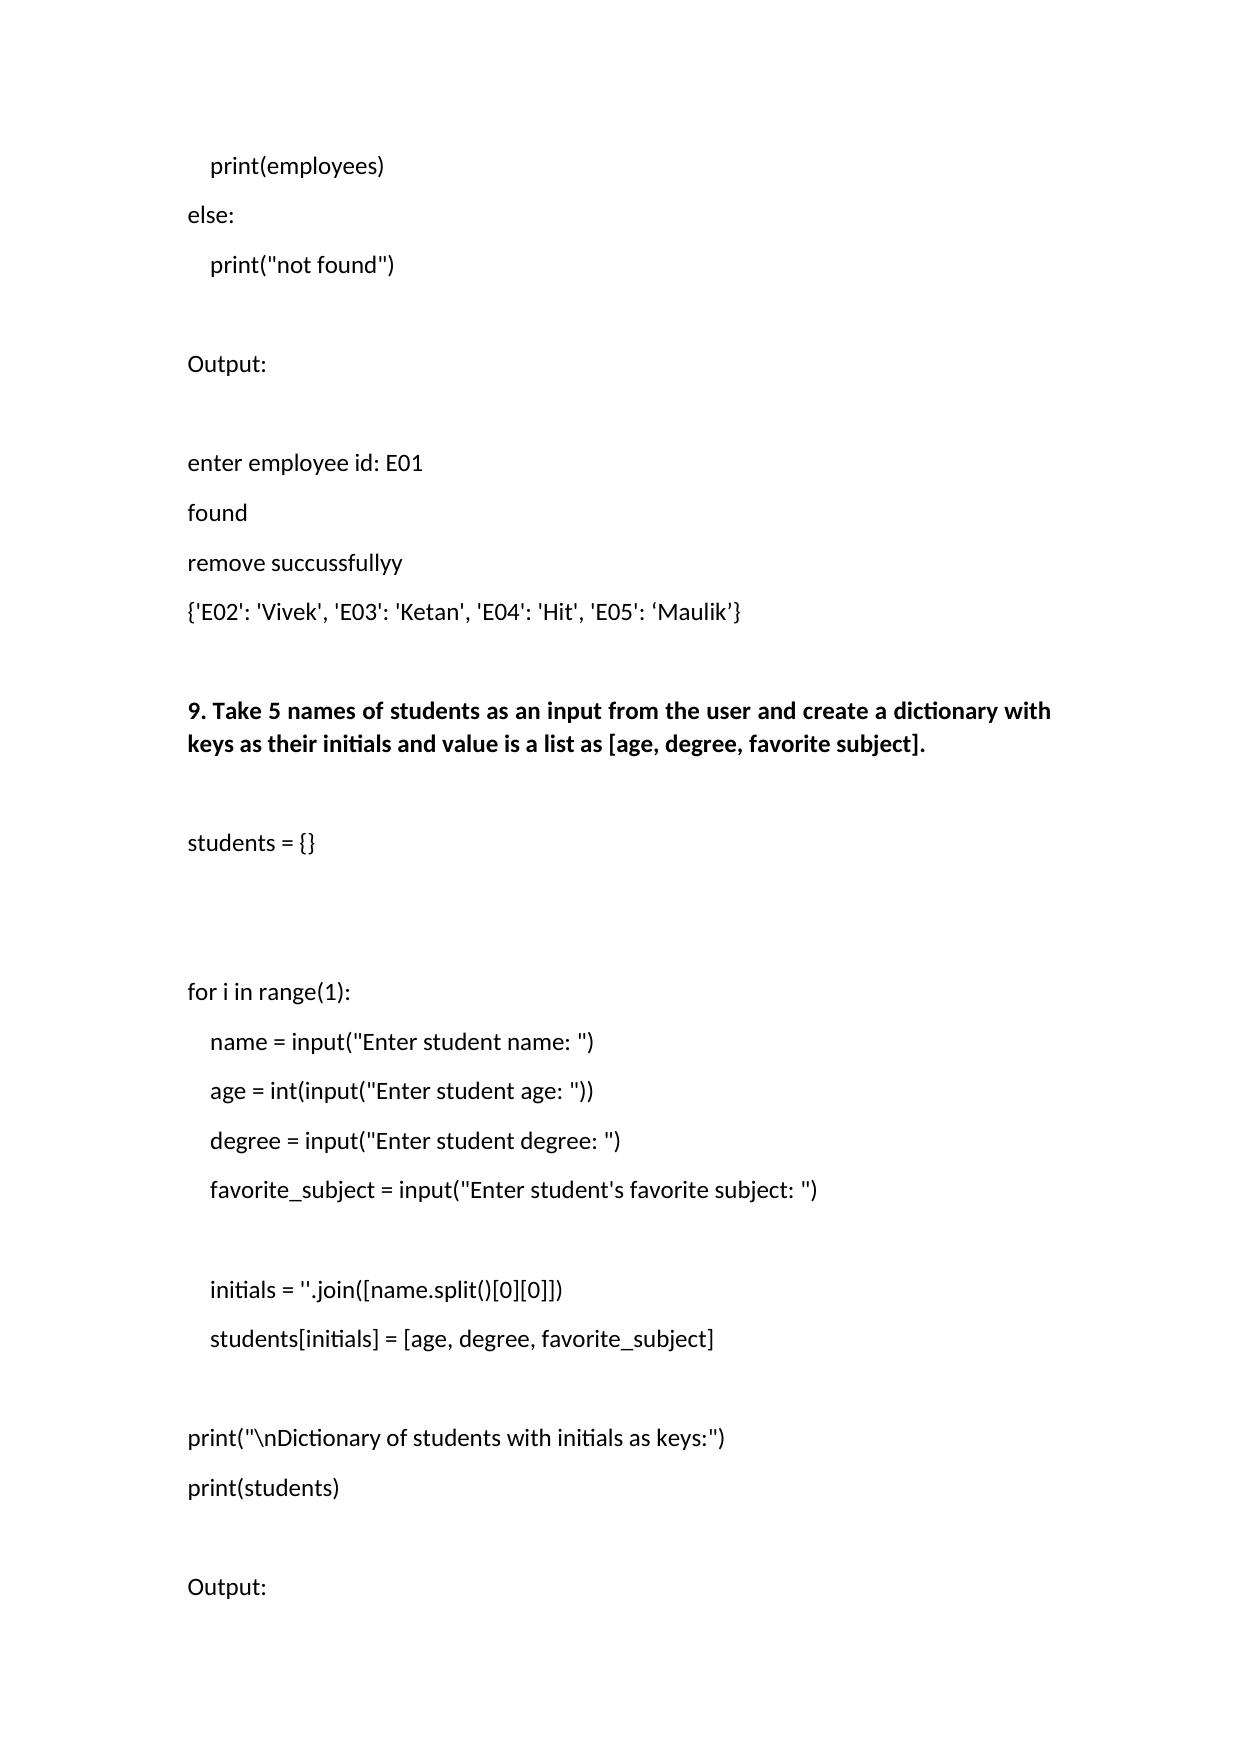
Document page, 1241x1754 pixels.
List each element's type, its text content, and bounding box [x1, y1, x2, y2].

text enter employee id: E01 [187, 447, 1053, 478]
text found [187, 497, 1053, 528]
text print("\nDictionary of students with initials as keys:") [187, 1422, 1053, 1453]
text students = {} [187, 827, 1053, 858]
text print(students) [187, 1472, 1053, 1503]
text else: [187, 199, 1053, 230]
list Take 5 names of students as an input from the user and create a dictionary with keys as their initials and value is a list as [age, degree, favorite subject]. [187, 695, 1053, 759]
text initials = ''.join([name.split()[0][0]]) [187, 1274, 1053, 1304]
text print("not found") [187, 249, 1053, 280]
text students[initials] = [age, degree, favorite_subject] [187, 1323, 1053, 1354]
text Output: [187, 348, 1053, 379]
text remove succussfullyy [187, 547, 1053, 577]
text degree = input("Enter student degree: ") [187, 1125, 1053, 1156]
text name = input("Enter student name: ") [187, 1026, 1053, 1056]
text age = int(input("Enter student age: ")) [187, 1075, 1053, 1106]
text Output: [187, 1571, 1053, 1602]
text print(employees) [187, 150, 1053, 181]
text favorite_subject = input("Enter student's favorite subject: ") [187, 1174, 1053, 1205]
text {'E02': 'Vivek', 'E03': 'Ketan', 'E04': 'Hit', 'E05': ‘Maulik’} [187, 596, 1053, 627]
text for i in range(1): [187, 976, 1053, 1007]
